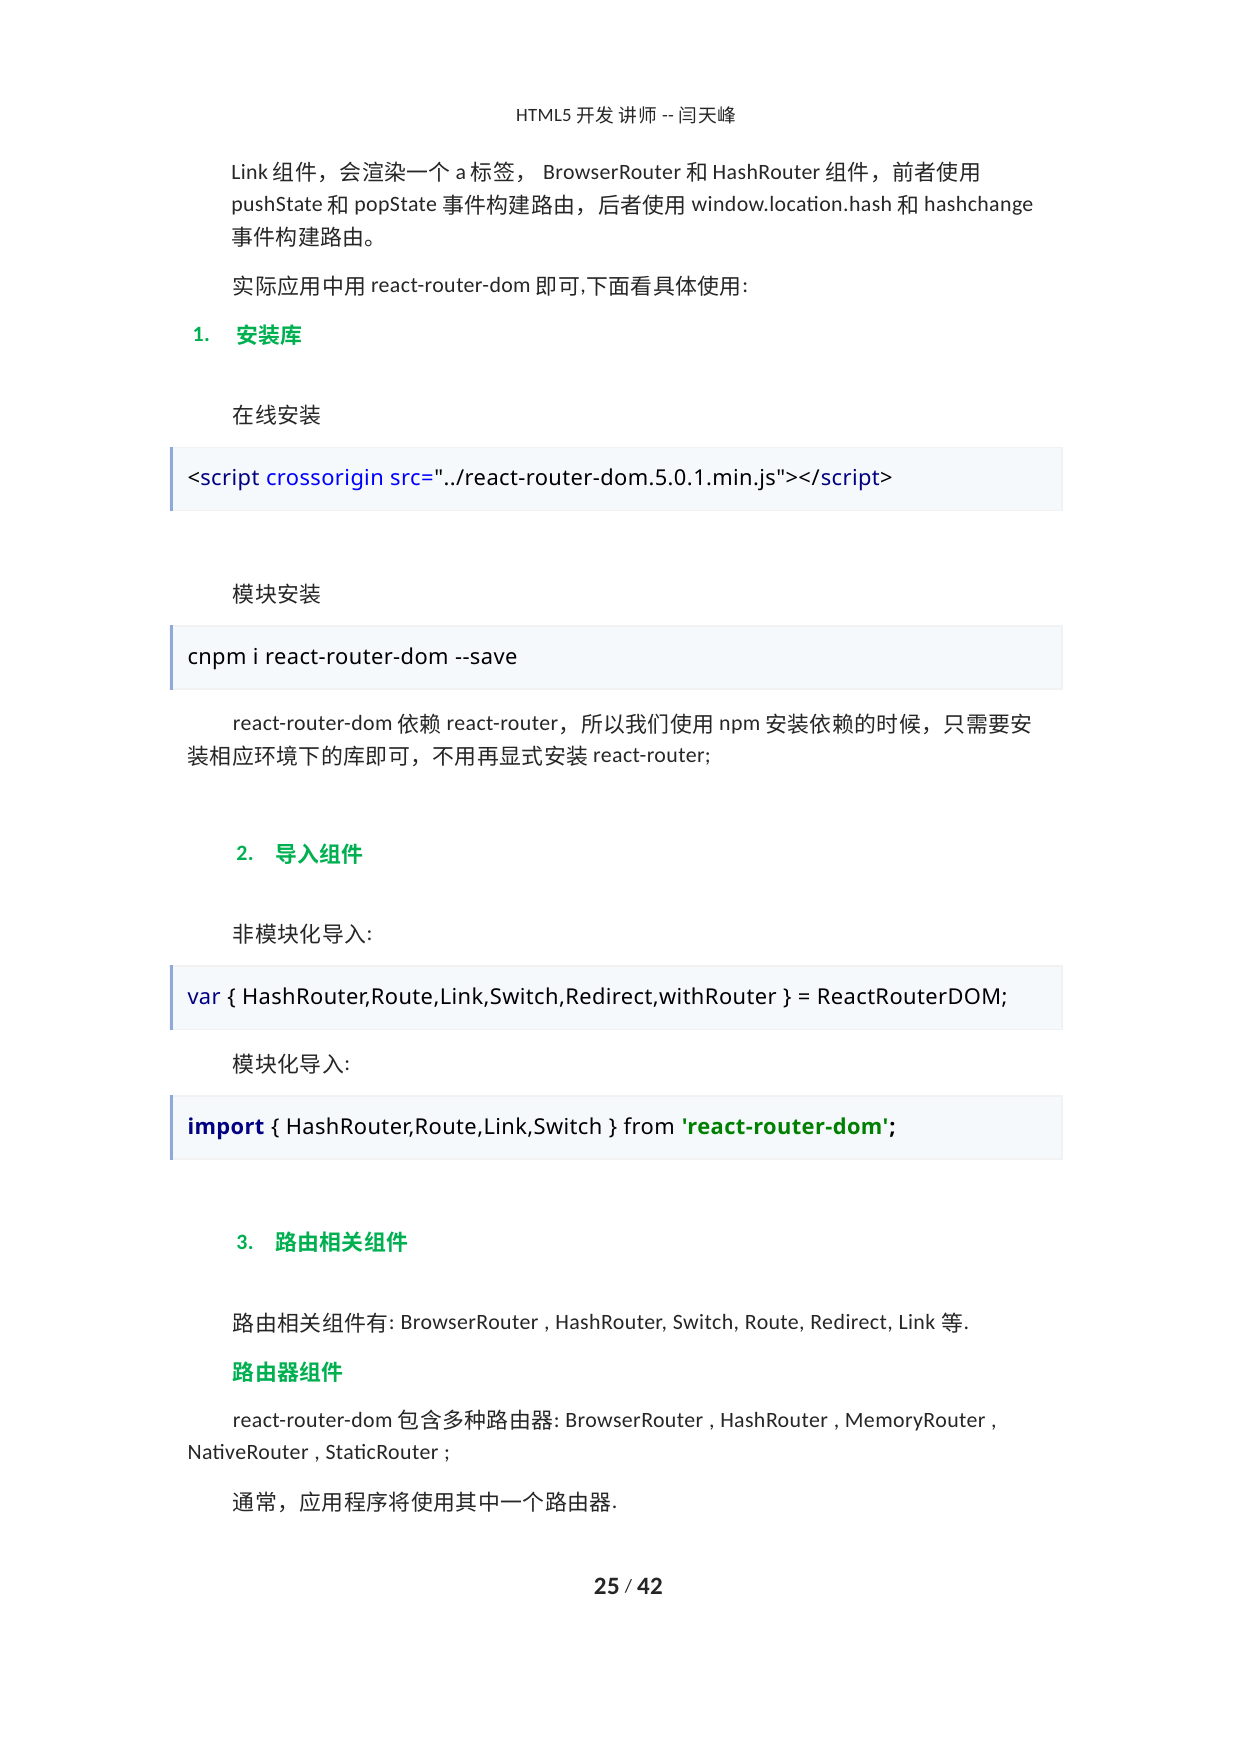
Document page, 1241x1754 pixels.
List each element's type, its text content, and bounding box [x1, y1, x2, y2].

text 在线安装 [187, 398, 1053, 430]
text var { HashRouter,Route,Link,Switch,Redirect,withRouter } = ReactRouterDOM; [173, 967, 1061, 1029]
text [231, 155, 1053, 252]
text 通常，应用程序将使用其中一个路由器. [187, 1484, 1053, 1517]
text 非模块化导入: [187, 917, 1053, 949]
subtitle 安装库 [192, 317, 1053, 350]
subtitle 路由相关组件 [236, 1225, 1053, 1257]
text 模块安装 [187, 576, 1053, 609]
text import { HashRouter,Route,Link,Switch } from 'react-router-dom'; [173, 1097, 1061, 1158]
subtitle 导入组件 [236, 836, 1053, 869]
text <script crossorigin src="../react-router-dom.5.0.1.min.js"></script> [173, 448, 1061, 510]
subtitle 路由器组件 [233, 1354, 1053, 1387]
text 路由相关组件有: BrowserRouter , HashRouter, Switch, Route, Redirect, Link等. [187, 1305, 1053, 1338]
text react-router-dom依赖react-router，所以我们使用npm安装依赖的时候，只需要安装相应环境下的库即可，不用再显式安装react-router; [187, 706, 1053, 771]
text react-router-dom包含多种路由器: BrowserRouter , HashRouter , MemoryRouter , NativeRouter , StaticRouter ; [187, 1403, 1053, 1468]
text cnpm i react-router-dom --save [173, 627, 1061, 688]
text 模块化导入: [187, 1046, 1053, 1079]
text 实际应用中用react-router-dom即可,下面看具体使用: [187, 269, 1053, 301]
